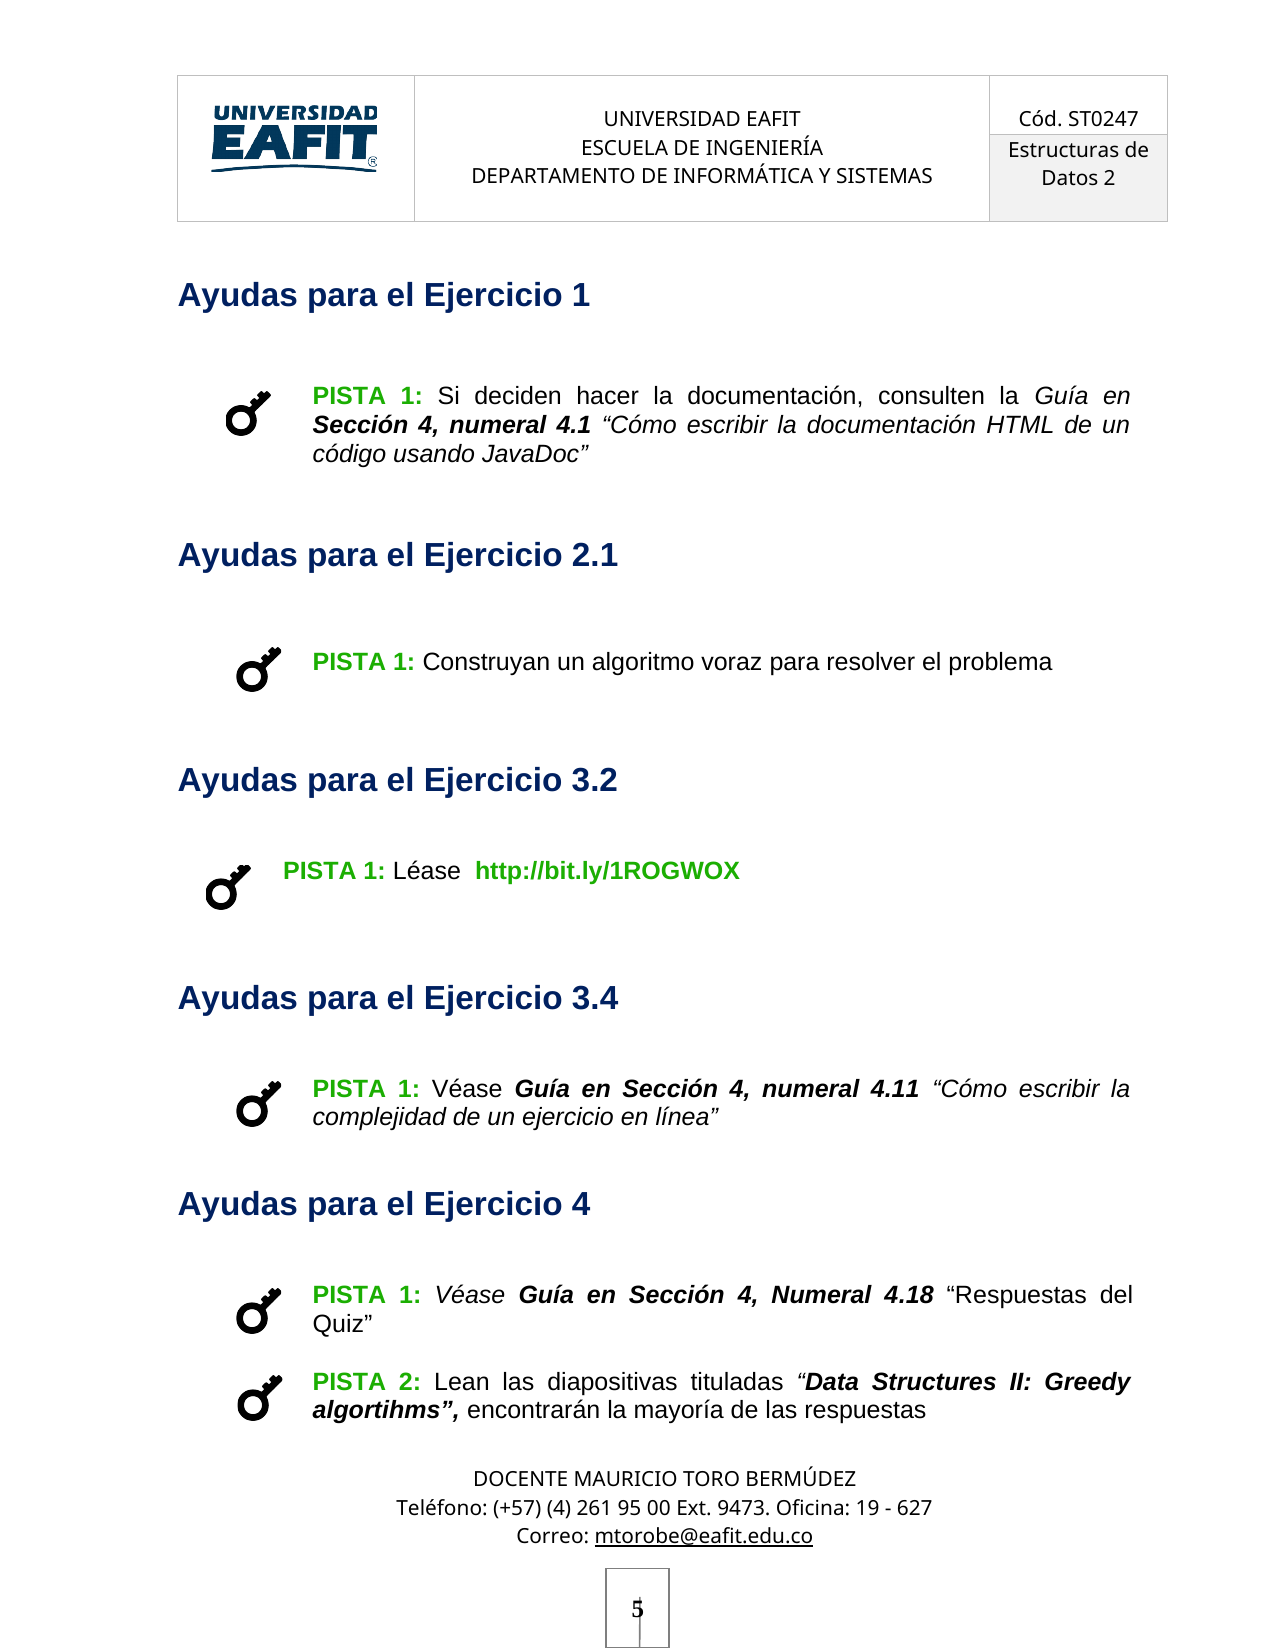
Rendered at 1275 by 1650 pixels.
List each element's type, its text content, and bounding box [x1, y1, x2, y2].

table_header [215, 1074, 301, 1155]
text Ayudas para el Ejercicio 2.1 [177, 535, 1152, 573]
picture [236, 1081, 282, 1127]
table_cell PISTA 2: Lean las diapositivas tituladas “Data Structures II: Greedy algortihms”, encontrarán la mayoría de las respuestas [301, 1367, 1144, 1436]
table_header [215, 647, 301, 721]
picture [211, 105, 377, 172]
picture [236, 647, 282, 692]
picture [226, 391, 271, 436]
text Ayudas para el Ejercicio 1 [177, 275, 1152, 313]
table_header PISTA 1: Véase Guía en Sección 4, Numeral 4.18 “Respuestas del Quiz” [301, 1280, 1144, 1367]
text Ayudas para el Ejercicio 3.4 [177, 978, 1152, 1016]
table_header PISTA 1: Léase http://bit.ly/1ROGWOX [272, 856, 1139, 939]
text Ayudas para el Ejercicio 3.2 [177, 760, 1152, 798]
table_header PISTA 1: Si deciden hacer la documentación, consulten la Guía en Sección 4, numeral 4.1 “Cómo escribir la documentación HTML de un código usando JavaDoc” [301, 381, 1144, 496]
picture [206, 865, 251, 910]
picture [236, 1288, 282, 1334]
table_header [215, 1280, 301, 1367]
text Ayudas para el Ejercicio 4 [177, 1184, 1152, 1223]
table_header [215, 381, 301, 496]
table_header PISTA 1: Véase Guía en Sección 4, numeral 4.11 “Cómo escribir la complejidad de un ejercicio en línea” [301, 1074, 1144, 1155]
table_cell [215, 1367, 301, 1436]
table_header [183, 856, 272, 939]
table_header PISTA 1: Construyan un algoritmo voraz para resolver el problema [301, 647, 1144, 721]
picture [237, 1375, 283, 1421]
